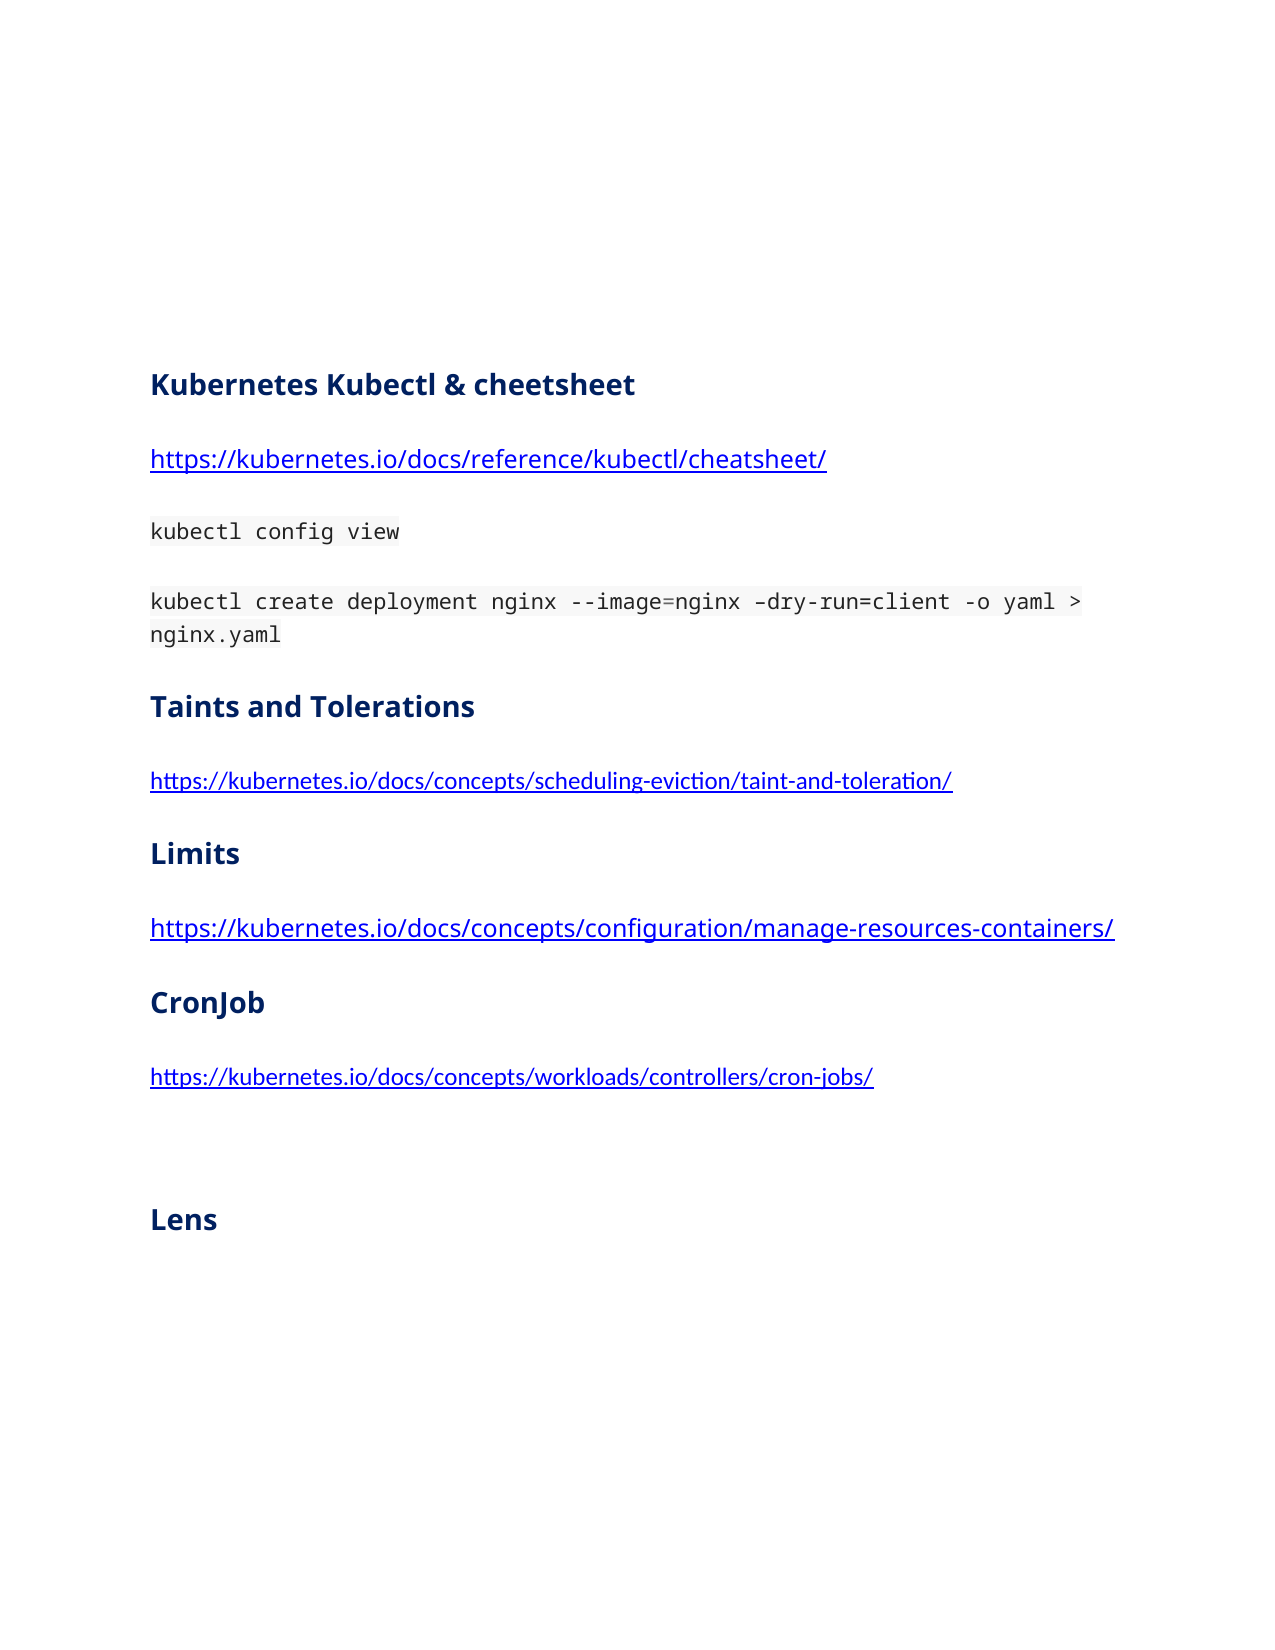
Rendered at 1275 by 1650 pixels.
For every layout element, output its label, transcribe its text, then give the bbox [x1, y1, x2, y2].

text CronJob [150, 982, 1125, 1022]
text https://kubernetes.io/docs/concepts/scheduling-eviction/taint-and-toleration/ [150, 763, 1125, 796]
text Taints and Tolerations [150, 686, 1125, 726]
text Kubernetes Kubectl & cheetsheet [150, 365, 1125, 404]
text https://kubernetes.io/docs/concepts/workloads/controllers/cron-jobs/ [150, 1059, 1125, 1092]
text Limits [150, 833, 1125, 873]
text Lens [150, 1199, 1125, 1239]
text https://kubernetes.io/docs/concepts/configuration/manage-resources-containers/ [150, 910, 1125, 944]
text kubectl config view [150, 513, 1125, 546]
text https://kubernetes.io/docs/reference/kubectl/cheatsheet/ [150, 442, 1125, 476]
text kubectl create deployment nginx --image=nginx –dry-run=client -o yaml > nginx.yaml [150, 583, 1125, 648]
